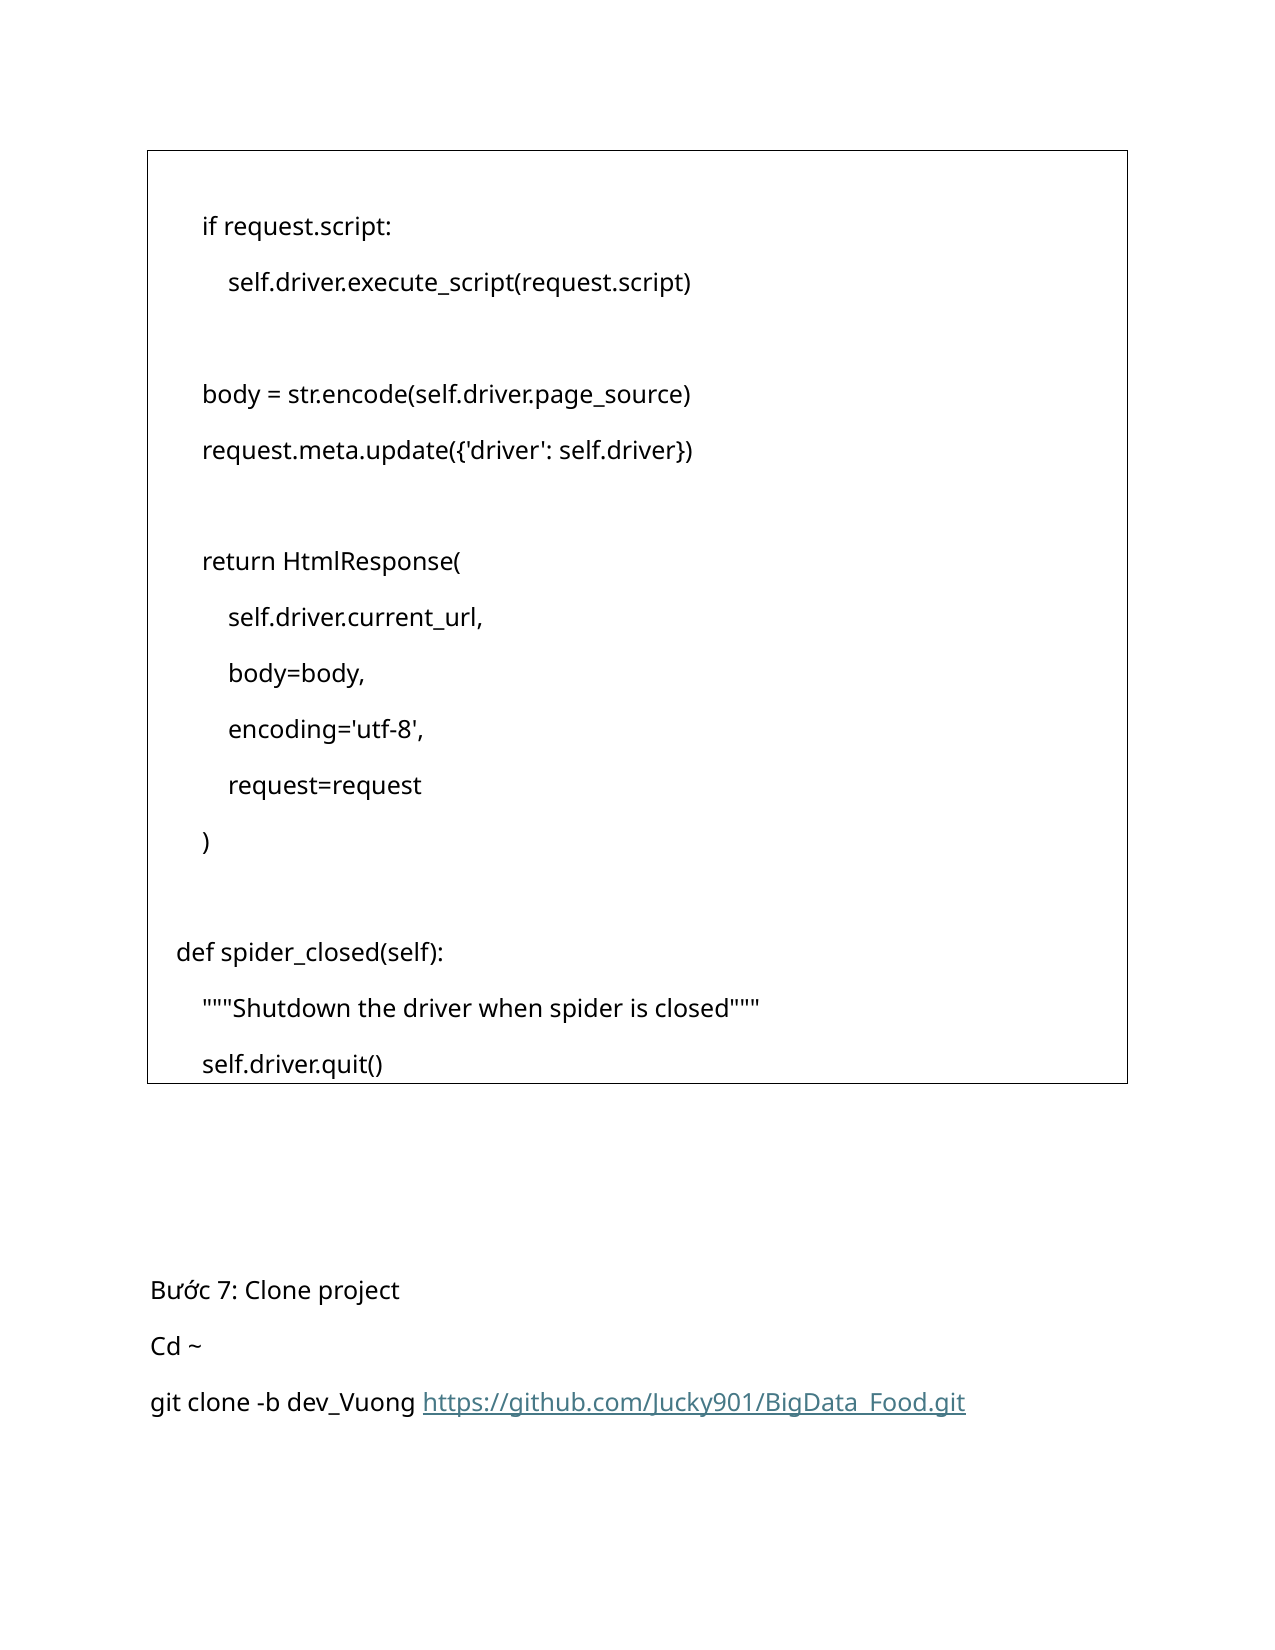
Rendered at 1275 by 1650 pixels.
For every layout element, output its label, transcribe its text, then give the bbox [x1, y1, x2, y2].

text encoding='utf-8', [148, 708, 1127, 746]
text Cd ~ [150, 1329, 1125, 1363]
text request.meta.update({'driver': self.driver}) [148, 429, 1127, 466]
text body=body, [148, 652, 1127, 690]
text self.driver.current_url, [148, 597, 1127, 634]
text self.driver.quit() [148, 1043, 1127, 1083]
text return HtmlResponse( [148, 541, 1127, 578]
text if request.script: [148, 206, 1127, 243]
text def spider_closed(self): [148, 932, 1127, 969]
text Bước 7: Clone project [150, 1273, 1125, 1307]
text body = str.encode(self.driver.page_source) [148, 373, 1127, 411]
text self.driver.execute_script(request.script) [148, 262, 1127, 299]
text request=request [148, 764, 1127, 801]
text ) [148, 820, 1127, 857]
text """Shutdown the driver when spider is closed""" [148, 987, 1127, 1025]
text git clone -b dev_Vuong https://github.com/Jucky901/BigData_Food.git [150, 1384, 1125, 1419]
